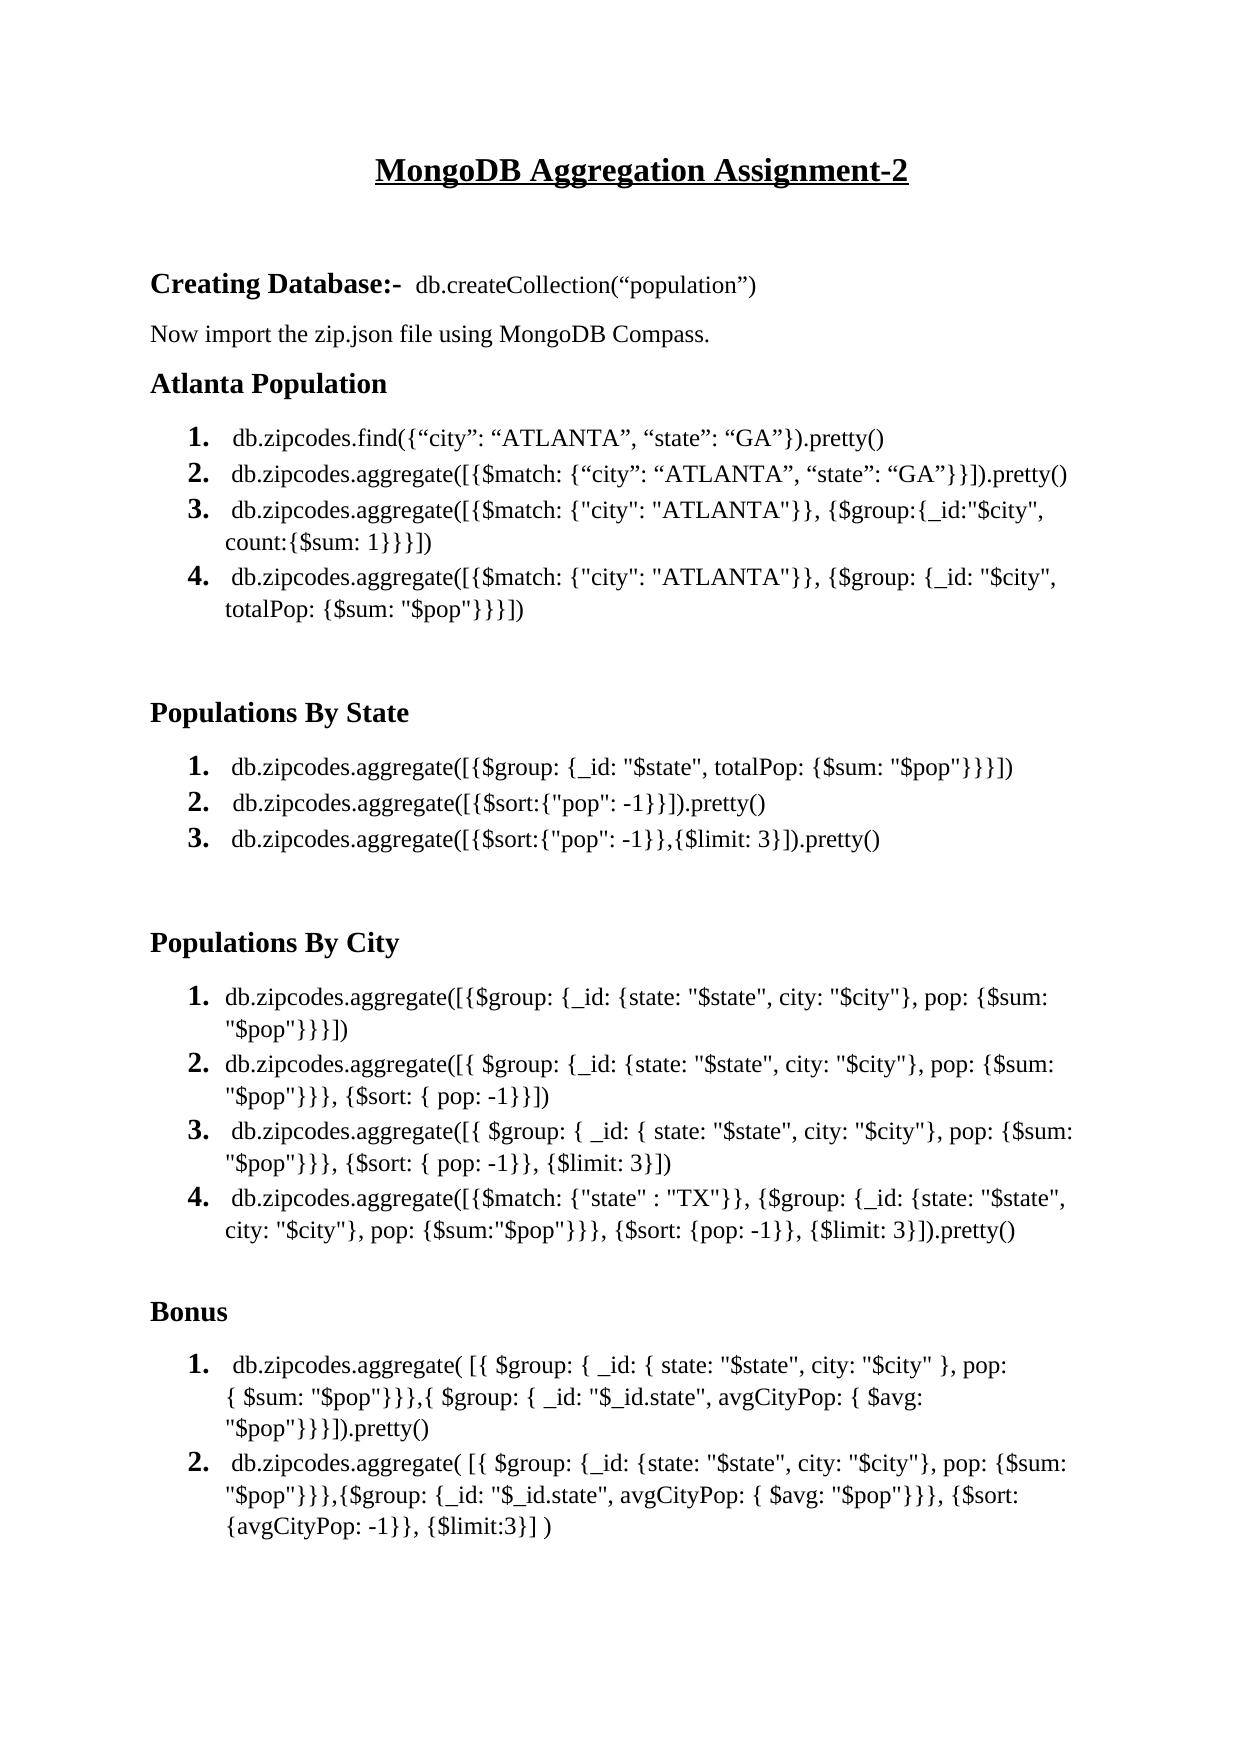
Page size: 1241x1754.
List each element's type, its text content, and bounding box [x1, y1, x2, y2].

list db.zipcodes.aggregate([{$match: {“city”: “ATLANTA”, “state”: “GA”}}]).pretty() [187, 456, 1090, 489]
text Populations By State [150, 695, 1090, 728]
text Atlanta Population [150, 367, 1090, 400]
list db.zipcodes.aggregate([{ $group: {_id: {state: "$state", city: "$city"}, pop: {$sum: "$pop"}}}, {$sort: { pop: -1}}]) [187, 1045, 1090, 1110]
list db.zipcodes.aggregate([{$sort:{"pop": -1}},{$limit: 3}]).pretty() [187, 820, 1090, 853]
list db.zipcodes.aggregate([{$match: {"city": "ATLANTA"}}, {$group:{_id:"$city", count:{$sum: 1}}}]) [187, 492, 1090, 556]
text MongoDB Aggregation Assignment-2 [150, 150, 1090, 188]
list db.zipcodes.aggregate([{$match: {"city": "ATLANTA"}}, {$group: {_id: "$city", totalPop: {$sum: "$pop"}}}]) [187, 558, 1090, 623]
list db.zipcodes.aggregate( [{ $group: {_id: {state: "$state", city: "$city"}, pop: {$sum: "$pop"}}},{$group: {_id: "$_id.state", avgCityPop: { $avg: "$pop"}}}, {$sort: {avgCityPop: -1}}, {$limit:3}] ) [187, 1444, 1090, 1540]
list db.zipcodes.aggregate( [{ $group: { _id: { state: "$state", city: "$city" }, pop: { $sum: "$pop"}}},{ $group: { _id: "$_id.state", avgCityPop: { $avg: "$pop"}}}]).pretty() [187, 1346, 1090, 1442]
list db.zipcodes.aggregate([{$group: {_id: {state: "$state", city: "$city"}, pop: {$sum: "$pop"}}}]) [187, 978, 1090, 1043]
list db.zipcodes.aggregate([{ $group: { _id: { state: "$state", city: "$city"}, pop: {$sum: "$pop"}}}, {$sort: { pop: -1}}, {$limit: 3}]) [187, 1112, 1090, 1177]
list db.zipcodes.aggregate([{$group: {_id: "$state", totalPop: {$sum: "$pop"}}}]) [187, 748, 1090, 781]
list db.zipcodes.find({“city”: “ATLANTA”, “state”: “GA”}).pretty() [187, 419, 1090, 453]
text Now import the zip.json file using MongoDB Compass. [150, 319, 1090, 348]
list db.zipcodes.aggregate([{$sort:{"pop": -1}}]).pretty() [187, 784, 1090, 817]
text Populations By City [150, 926, 1090, 959]
list db.zipcodes.aggregate([{$match: {"state" : "TX"}}, {$group: {_id: {state: "$state", city: "$city"}, pop: {$sum:"$pop"}}}, {$sort: {pop: -1}}, {$limit: 3}]).pretty() [187, 1179, 1090, 1244]
text Creating Database:- db.createCollection(“population”) [150, 266, 1090, 299]
text Bonus [150, 1294, 1090, 1327]
